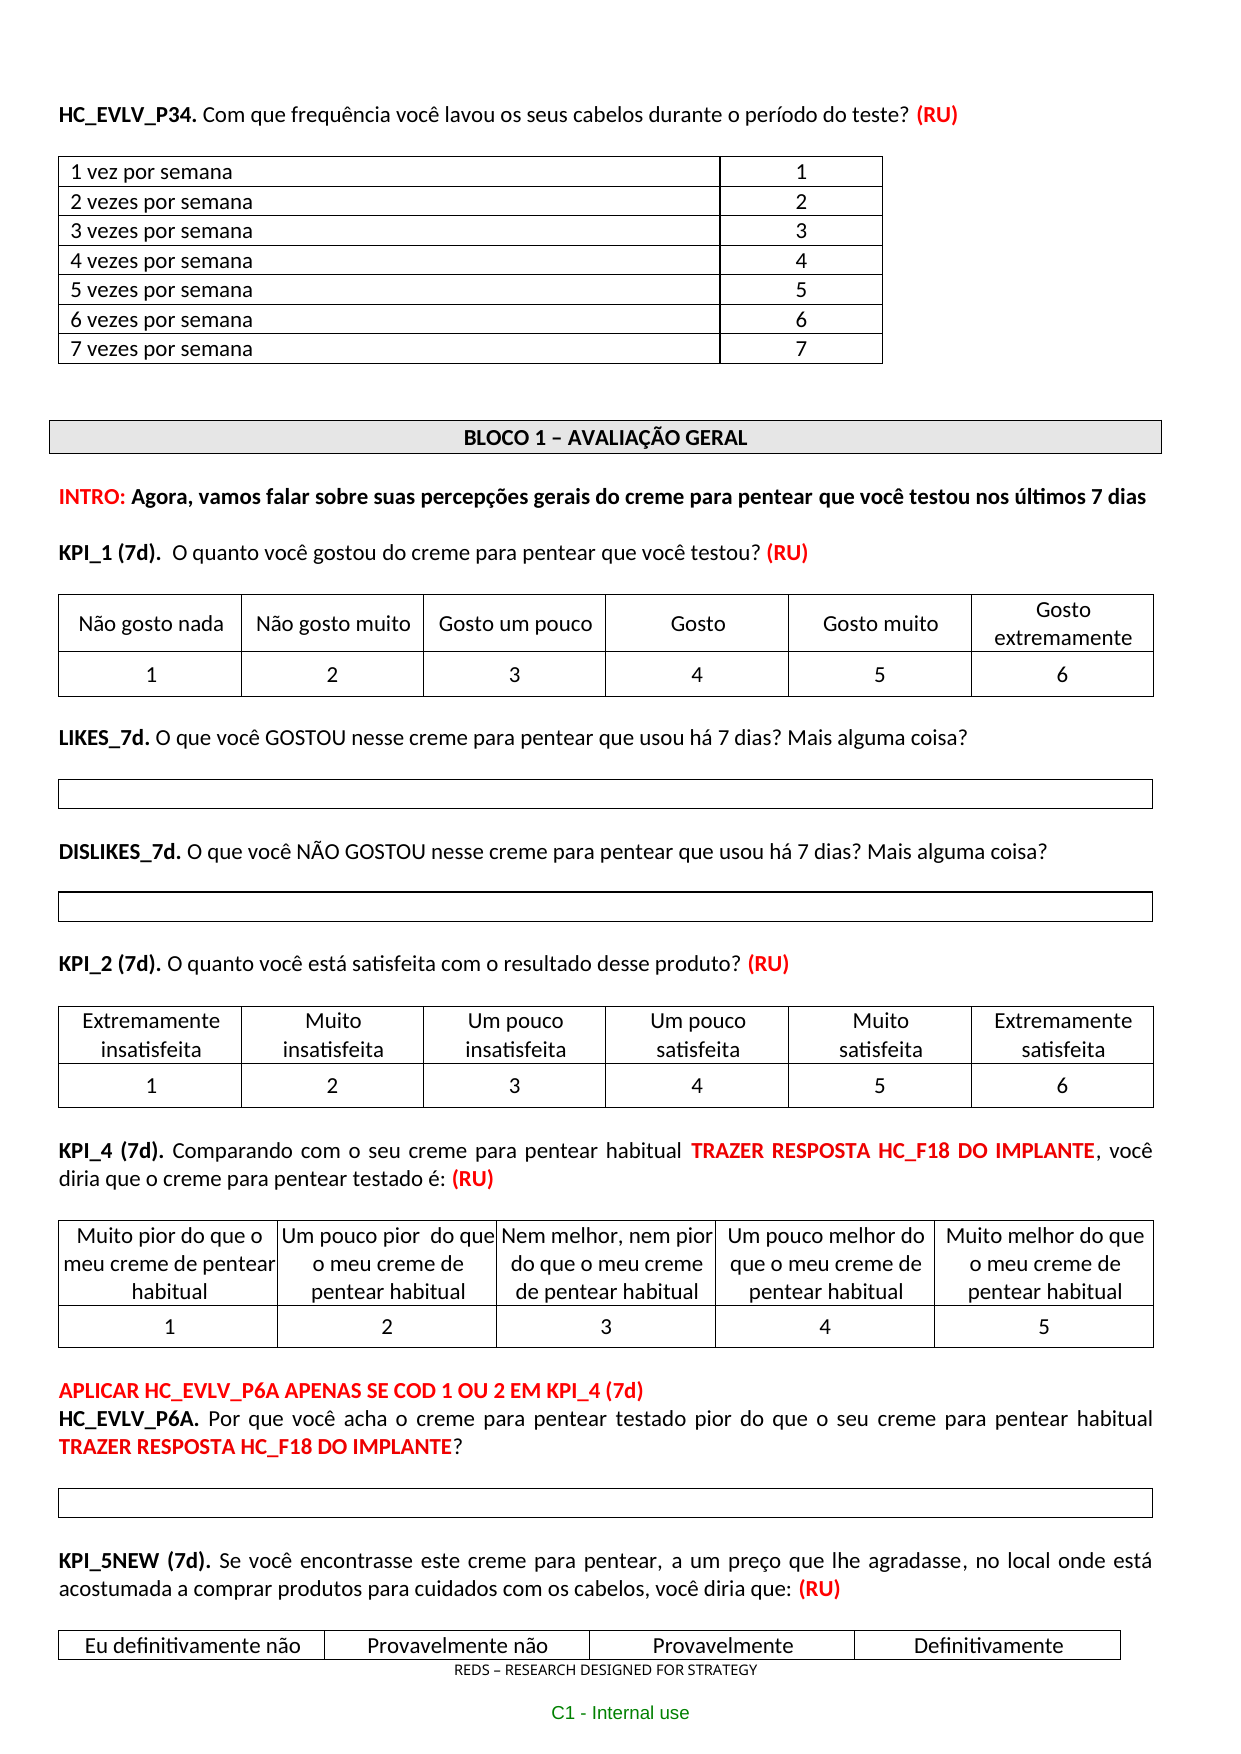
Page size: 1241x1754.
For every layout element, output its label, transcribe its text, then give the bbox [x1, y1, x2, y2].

table_cell 6 [972, 652, 1153, 696]
table_header Não gosto muito [242, 595, 423, 651]
table_header Um pouco satisfeita [606, 1007, 788, 1063]
table_cell 4 [606, 1064, 788, 1107]
table_header Gosto um pouco [424, 595, 605, 651]
table_cell 1 [59, 1064, 241, 1107]
table_cell 2 [721, 187, 882, 215]
table_cell 3 [721, 216, 882, 245]
table_cell 4 [716, 1306, 934, 1347]
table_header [590, 1631, 854, 1659]
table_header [59, 1631, 324, 1659]
text DISLIKES_7d. O que você NÃO GOSTOU nesse creme para pentear que usou há 7 dias? Mais alguma coisa? [58, 837, 1153, 865]
text APLICAR HC_EVLV_P6A APENAS SE COD 1 OU 2 EM KPI_4 (7d) [58, 1376, 1153, 1404]
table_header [855, 1631, 1120, 1659]
text LIKES_7d. O que você GOSTOU nesse creme para pentear que usou há 7 dias? Mais alguma coisa? [58, 723, 1153, 751]
table_cell 4 [721, 246, 882, 274]
table_cell 5 [789, 1064, 971, 1107]
table_header Não gosto nada [59, 595, 241, 651]
table_header 1 vez por semana [59, 157, 719, 186]
table_cell 1 [59, 1306, 277, 1347]
table_cell 3 [497, 1306, 715, 1347]
table_cell 5 [935, 1306, 1153, 1347]
text KPI_2 (7d). O quanto você está satisfeita com o resultado desse produto? (RU) [58, 949, 1153, 978]
table_cell 2 vezes por semana [59, 187, 719, 215]
table_header Muito satisfeita [789, 1007, 971, 1063]
table_header Muito insatisfeita [242, 1007, 423, 1063]
text INTRO: Agora, vamos falar sobre suas percepções gerais do creme para pentear que você testou nos últimos 7 dias [58, 482, 1153, 510]
table_header Um pouco pior do que o meu creme de pentear habitual [278, 1221, 496, 1305]
text KPI_1 (7d). O quanto você gostou do creme para pentear que você testou? (RU) [58, 538, 1153, 566]
table_cell 6 [972, 1064, 1153, 1107]
table_header Gosto [606, 595, 788, 651]
table_cell 5 vezes por semana [59, 275, 719, 304]
table_header Um pouco melhor do que o meu creme de pentear habitual [716, 1221, 934, 1305]
text KPI_5NEW (7d). Se você encontrasse este creme para pentear, a um preço que lhe agradasse, no local onde está acostumada a comprar produtos para cuidados com os cabelos, você diria que: (RU) [58, 1546, 1153, 1602]
table_header [59, 1489, 1152, 1517]
table_header Muito melhor do que o meu creme de pentear habitual [935, 1221, 1153, 1305]
table_header Gosto muito [789, 595, 971, 651]
table_header Gosto extremamente [972, 595, 1153, 651]
text HC_EVLV_P34. Com que frequência você lavou os seus cabelos durante o período do teste? (RU) [58, 100, 1153, 128]
table_cell 5 [789, 652, 971, 696]
table_cell 3 vezes por semana [59, 216, 719, 245]
table_cell 4 vezes por semana [59, 246, 719, 274]
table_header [325, 1631, 589, 1659]
table_header Muito pior do que o meu creme de pentear habitual [59, 1221, 277, 1305]
table_cell 3 [424, 652, 605, 696]
table_header Nem melhor, nem pior do que o meu creme de pentear habitual [497, 1221, 715, 1305]
text HC_EVLV_P6A. Por que você acha o creme para pentear testado pior do que o seu creme para pentear habitual TRAZER RESPOSTA HC_F18 DO IMPLANTE? [58, 1404, 1153, 1460]
text BLOCO 1 – AVALIAÇÃO GERAL [50, 421, 1161, 453]
table_cell 2 [242, 1064, 423, 1107]
text KPI_4 (7d). Comparando com o seu creme para pentear habitual TRAZER RESPOSTA HC_F18 DO IMPLANTE, você diria que o creme para pentear testado é: (RU) [58, 1136, 1153, 1192]
table_header [59, 893, 1152, 921]
table_cell 7 vezes por semana [59, 334, 719, 363]
table_cell 6 [721, 305, 882, 333]
table_cell 6 vezes por semana [59, 305, 719, 333]
table_header Um pouco insatisfeita [424, 1007, 605, 1063]
table_header [59, 780, 1152, 808]
table_header Extremamente satisfeita [972, 1007, 1153, 1063]
table_header Extremamente insatisfeita [59, 1007, 241, 1063]
table_cell 4 [606, 652, 788, 696]
table_cell 1 [59, 652, 241, 696]
table_cell 5 [721, 275, 882, 304]
table_header 1 [721, 157, 882, 186]
table_cell 7 [721, 334, 882, 363]
table_cell 2 [242, 652, 423, 696]
table_cell 3 [424, 1064, 605, 1107]
table_cell 2 [278, 1306, 496, 1347]
